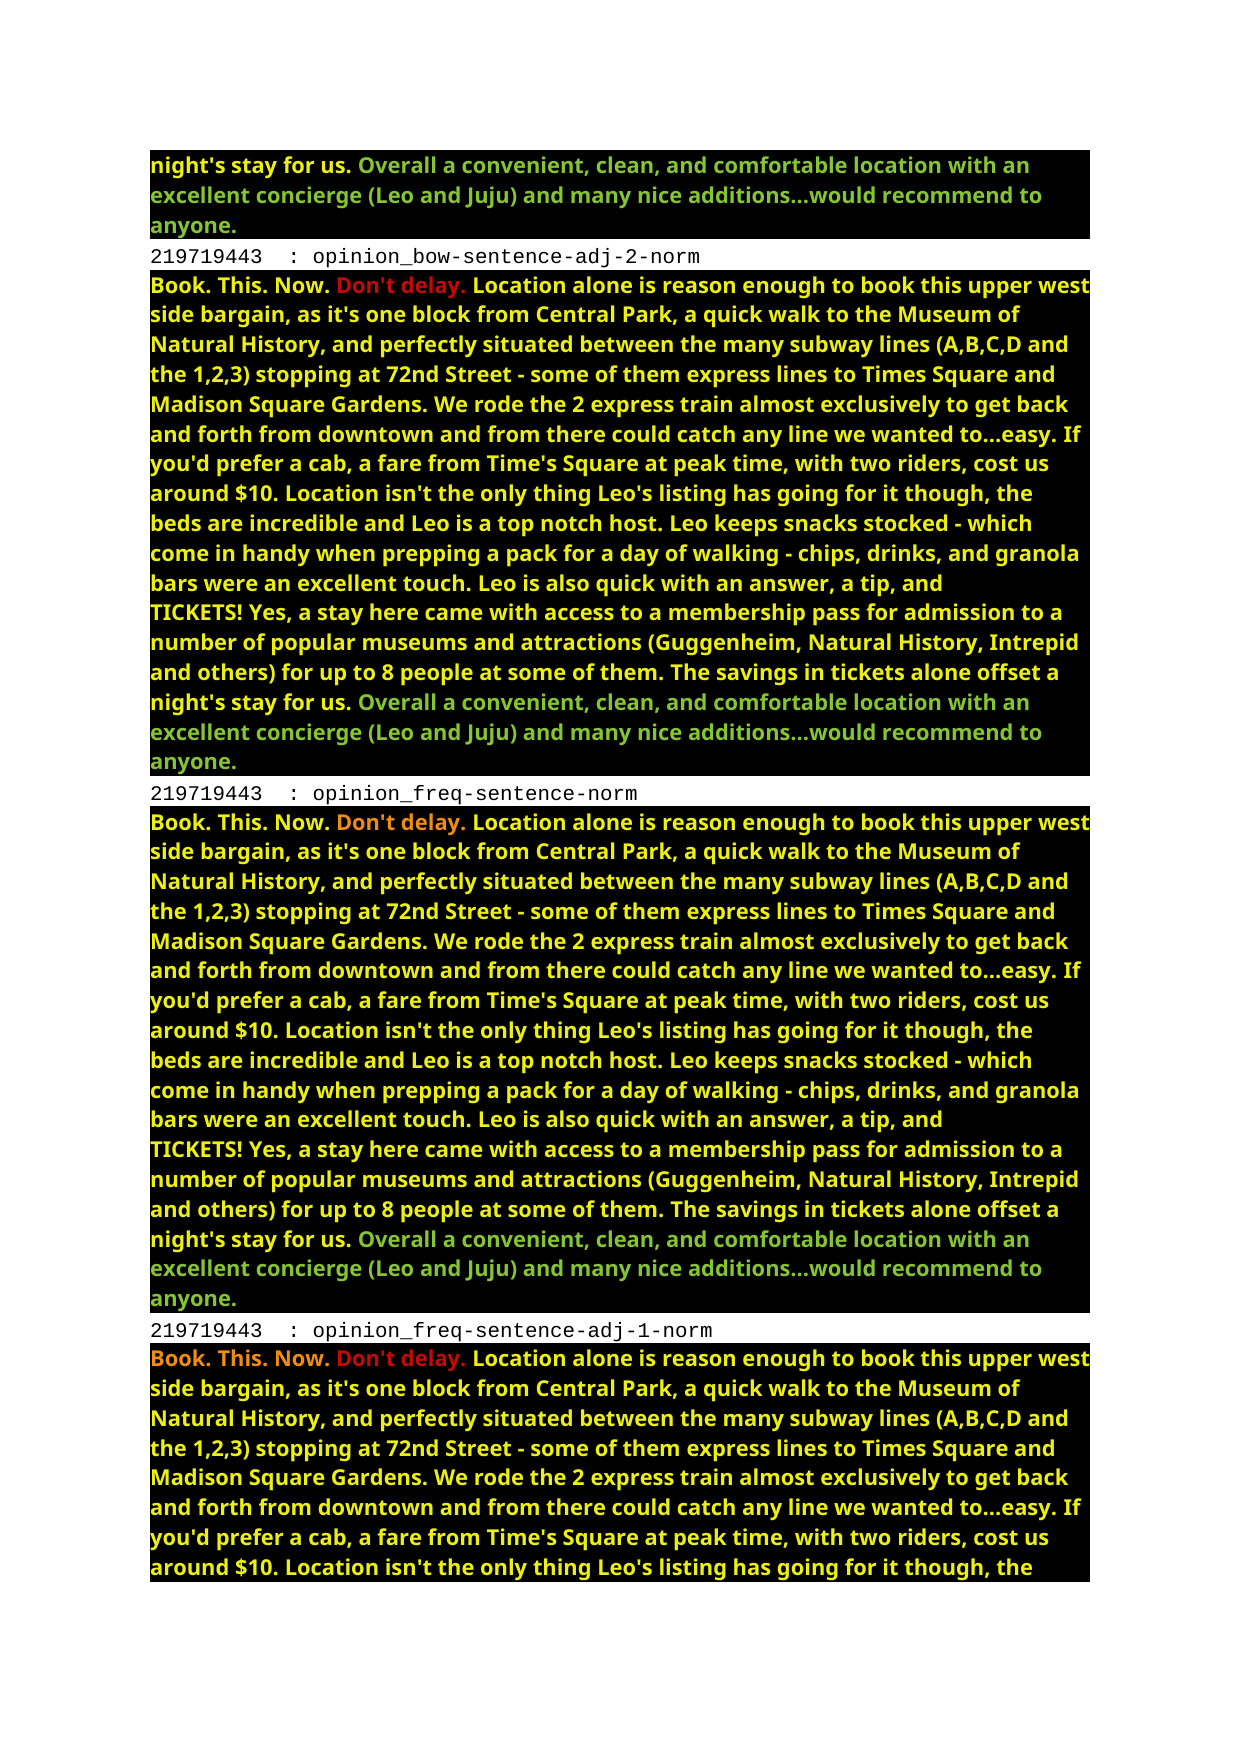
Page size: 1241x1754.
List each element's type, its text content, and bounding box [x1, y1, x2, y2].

text 219719443 : opinion_bow-sentence-adj-2-norm [150, 239, 1090, 270]
text 219719443 : opinion_freq-sentence-norm [150, 776, 1090, 806]
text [150, 150, 1090, 239]
text 219719443 : opinion_freq-sentence-adj-1-norm [150, 1313, 1090, 1343]
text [150, 1343, 1090, 1582]
